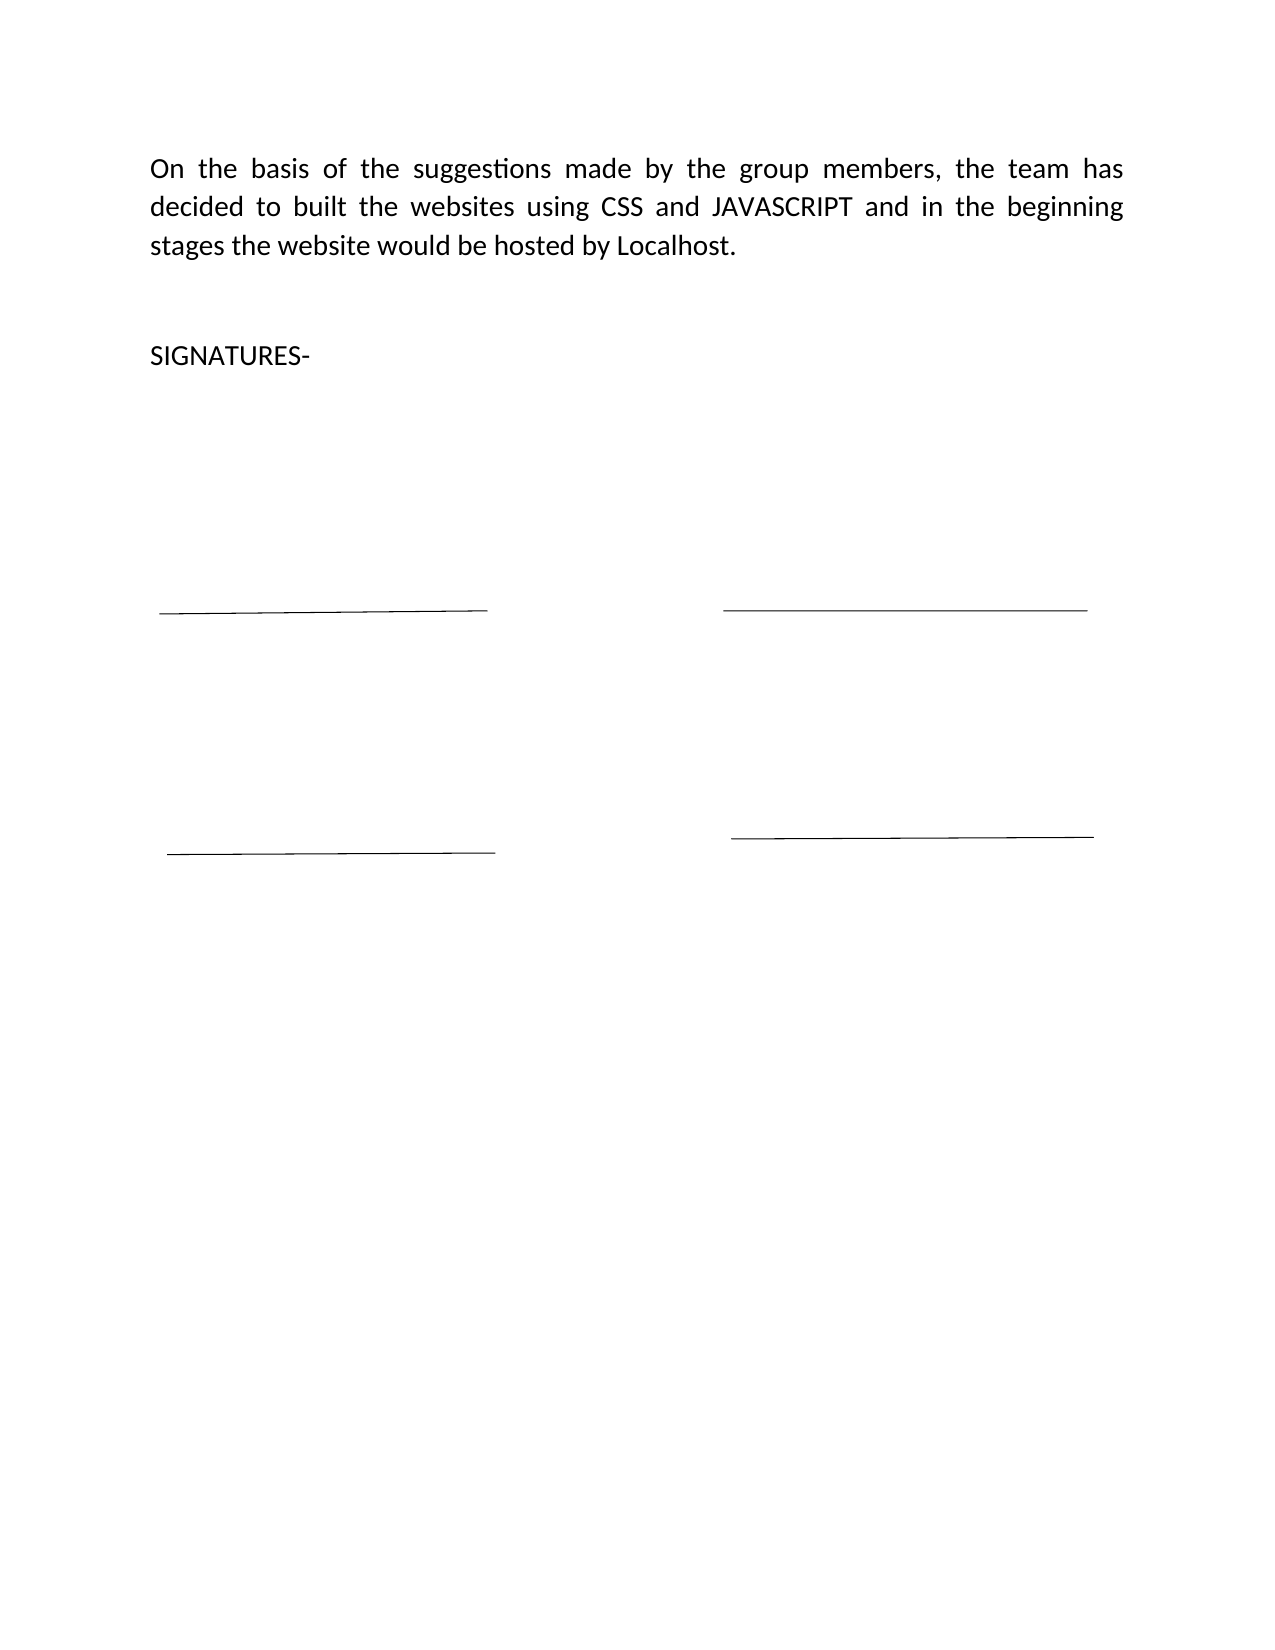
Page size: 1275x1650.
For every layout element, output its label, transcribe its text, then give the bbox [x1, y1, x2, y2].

text On the basis of the suggestions made by the group members, the team has decided to built the websites using CSS and JAVASCRIPT and in the beginning stages the website would be hosted by Localhost. [150, 150, 1125, 262]
text SIGNATURES- [150, 337, 1125, 373]
